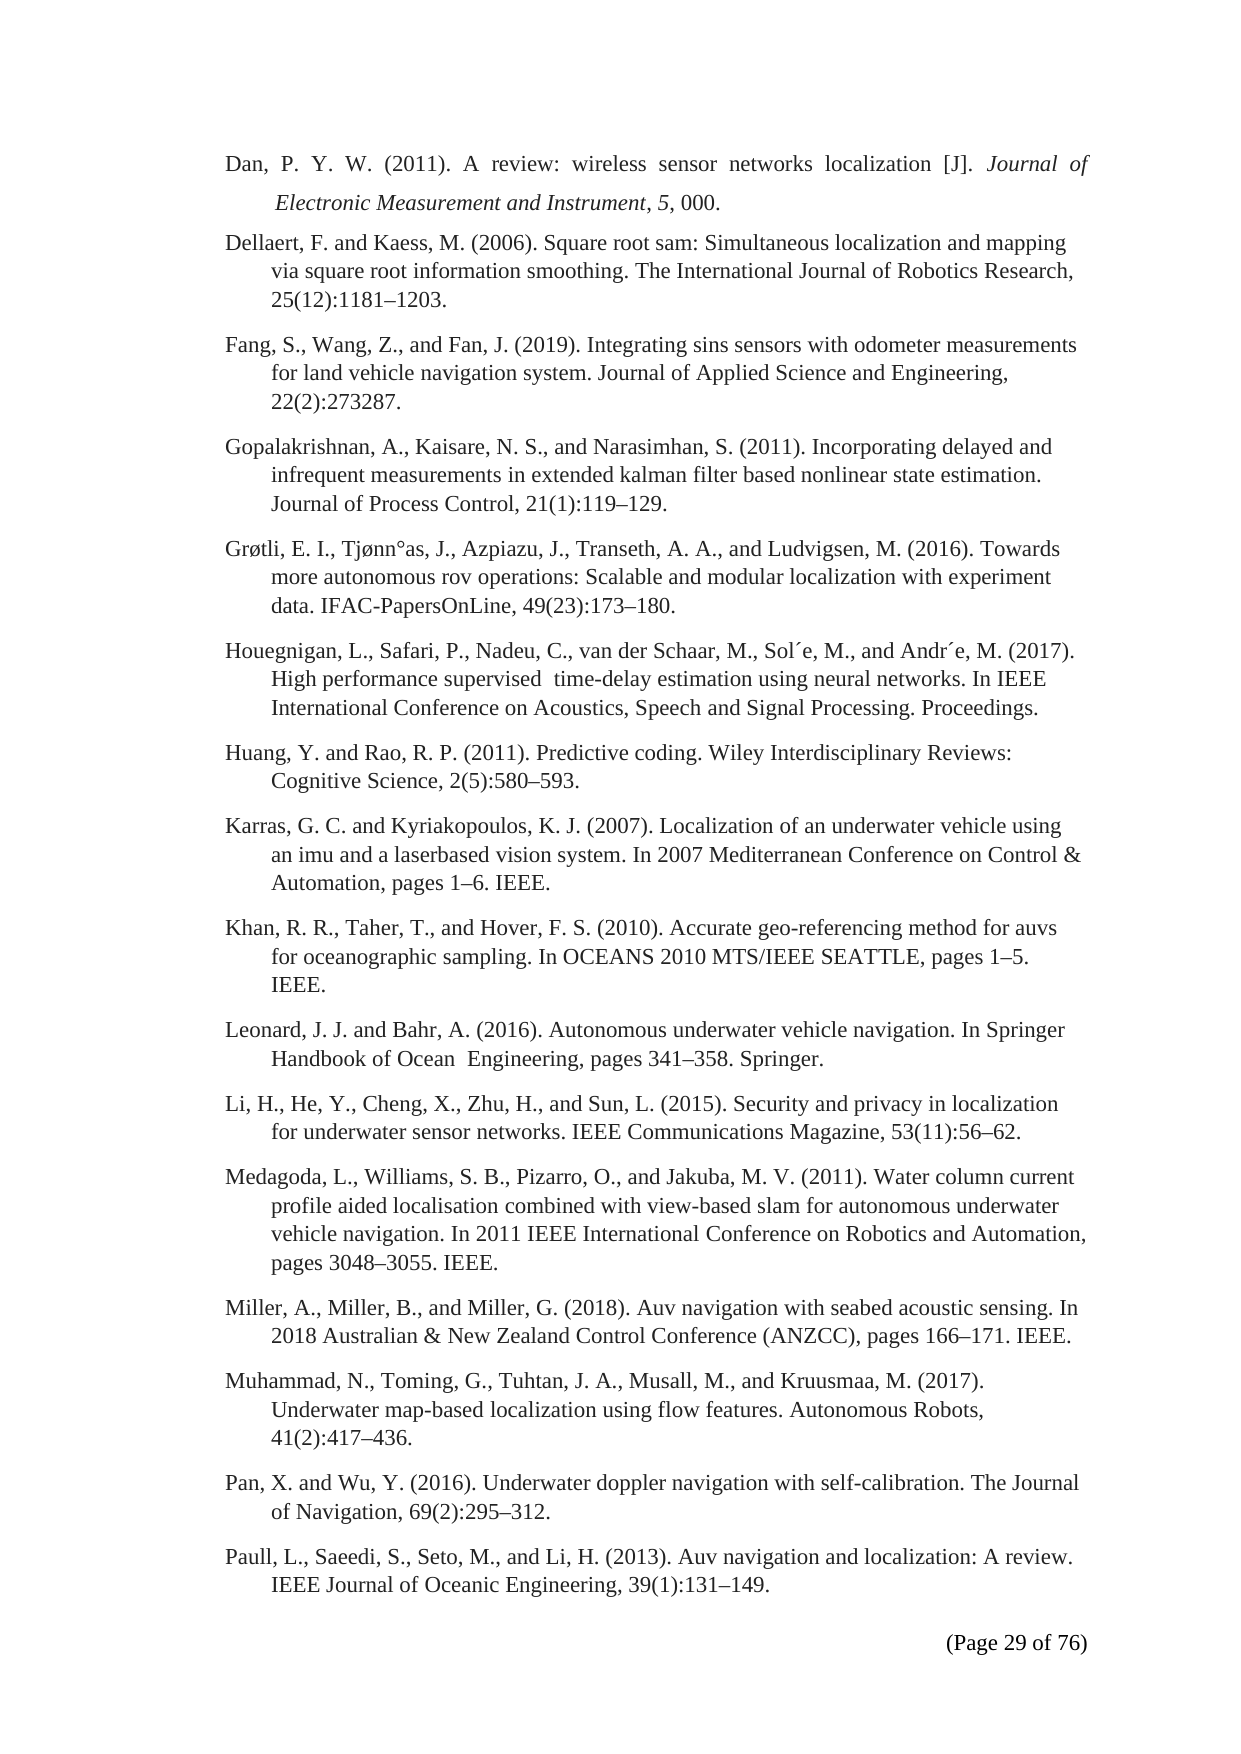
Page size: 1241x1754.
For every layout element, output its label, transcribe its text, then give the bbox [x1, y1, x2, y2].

list Fang, S., Wang, Z., and Fan, J. (2019). Integrating sins sensors with odometer measurements for land vehicle navigation system. Journal of Applied Science and Engineering, 22(2):273287. [225, 331, 1087, 414]
list Medagoda, L., Williams, S. B., Pizarro, O., and Jakuba, M. V. (2011). Water column current profile aided localisation combined with view-based slam for autonomous underwater vehicle navigation. In 2011 IEEE International Conference on Robotics and Automation, pages 3048–3055. IEEE. [225, 1163, 1087, 1275]
list Paull, L., Saeedi, S., Seto, M., and Li, H. (2013). Auv navigation and localization: A review. IEEE Journal of Oceanic Engineering, 39(1):131–149. [225, 1543, 1087, 1598]
list Leonard, J. J. and Bahr, A. (2016). Autonomous underwater vehicle navigation. In Springer Handbook of Ocean Engineering, pages 341–358. Springer. [225, 1016, 1087, 1071]
list Li, H., He, Y., Cheng, X., Zhu, H., and Sun, L. (2015). Security and privacy in localization for underwater sensor networks. IEEE Communications Magazine, 53(11):56–62. [225, 1090, 1087, 1145]
list Dellaert, F. and Kaess, M. (2006). Square root sam: Simultaneous localization and mapping via square root information smoothing. The International Journal of Robotics Research, 25(12):1181–1203. [225, 229, 1087, 312]
list Miller, A., Miller, B., and Miller, G. (2018). Auv navigation with seabed acoustic sensing. In 2018 Australian & New Zealand Control Conference (ANZCC), pages 166–171. IEEE. [225, 1294, 1087, 1349]
list Grøtli, E. I., Tjønn°as, J., Azpiazu, J., Transeth, A. A., and Ludvigsen, M. (2016). Towards more autonomous rov operations: Scalable and modular localization with experiment data. IFAC-PapersOnLine, 49(23):173–180. [225, 535, 1087, 618]
list Karras, G. C. and Kyriakopoulos, K. J. (2007). Localization of an underwater vehicle using an imu and a laserbased vision system. In 2007 Mediterranean Conference on Control & Automation, pages 1–6. IEEE. [225, 812, 1087, 896]
list Muhammad, N., Toming, G., Tuhtan, J. A., Musall, M., and Kruusmaa, M. (2017). Underwater map-based localization using flow features. Autonomous Robots, 41(2):417–436. [225, 1367, 1087, 1451]
list Houegnigan, L., Safari, P., Nadeu, C., van der Schaar, M., Sol´e, M., and Andr´e, M. (2017). High performance supervised time-delay estimation using neural networks. In IEEE International Conference on Acoustics, Speech and Signal Processing. Proceedings. [225, 637, 1087, 720]
list Pan, X. and Wu, Y. (2016). Underwater doppler navigation with self-calibration. The Journal of Navigation, 69(2):295–312. [225, 1469, 1087, 1524]
text Dan, P. Y. W. (2011). A review: wireless sensor networks localization [J]. Journal of Electronic Measurement and Instrument, 5, 000. [225, 176, 1087, 216]
list Gopalakrishnan, A., Kaisare, N. S., and Narasimhan, S. (2011). Incorporating delayed and infrequent measurements in extended kalman filter based nonlinear state estimation. Journal of Process Control, 21(1):119–129. [225, 433, 1087, 516]
list Huang, Y. and Rao, R. P. (2011). Predictive coding. Wiley Interdisciplinary Reviews: Cognitive Science, 2(5):580–593. [225, 739, 1087, 794]
list Khan, R. R., Taher, T., and Hover, F. S. (2010). Accurate geo-referencing method for auvs for oceanographic sampling. In OCEANS 2010 MTS/IEEE SEATTLE, pages 1–5. IEEE. [225, 914, 1087, 998]
